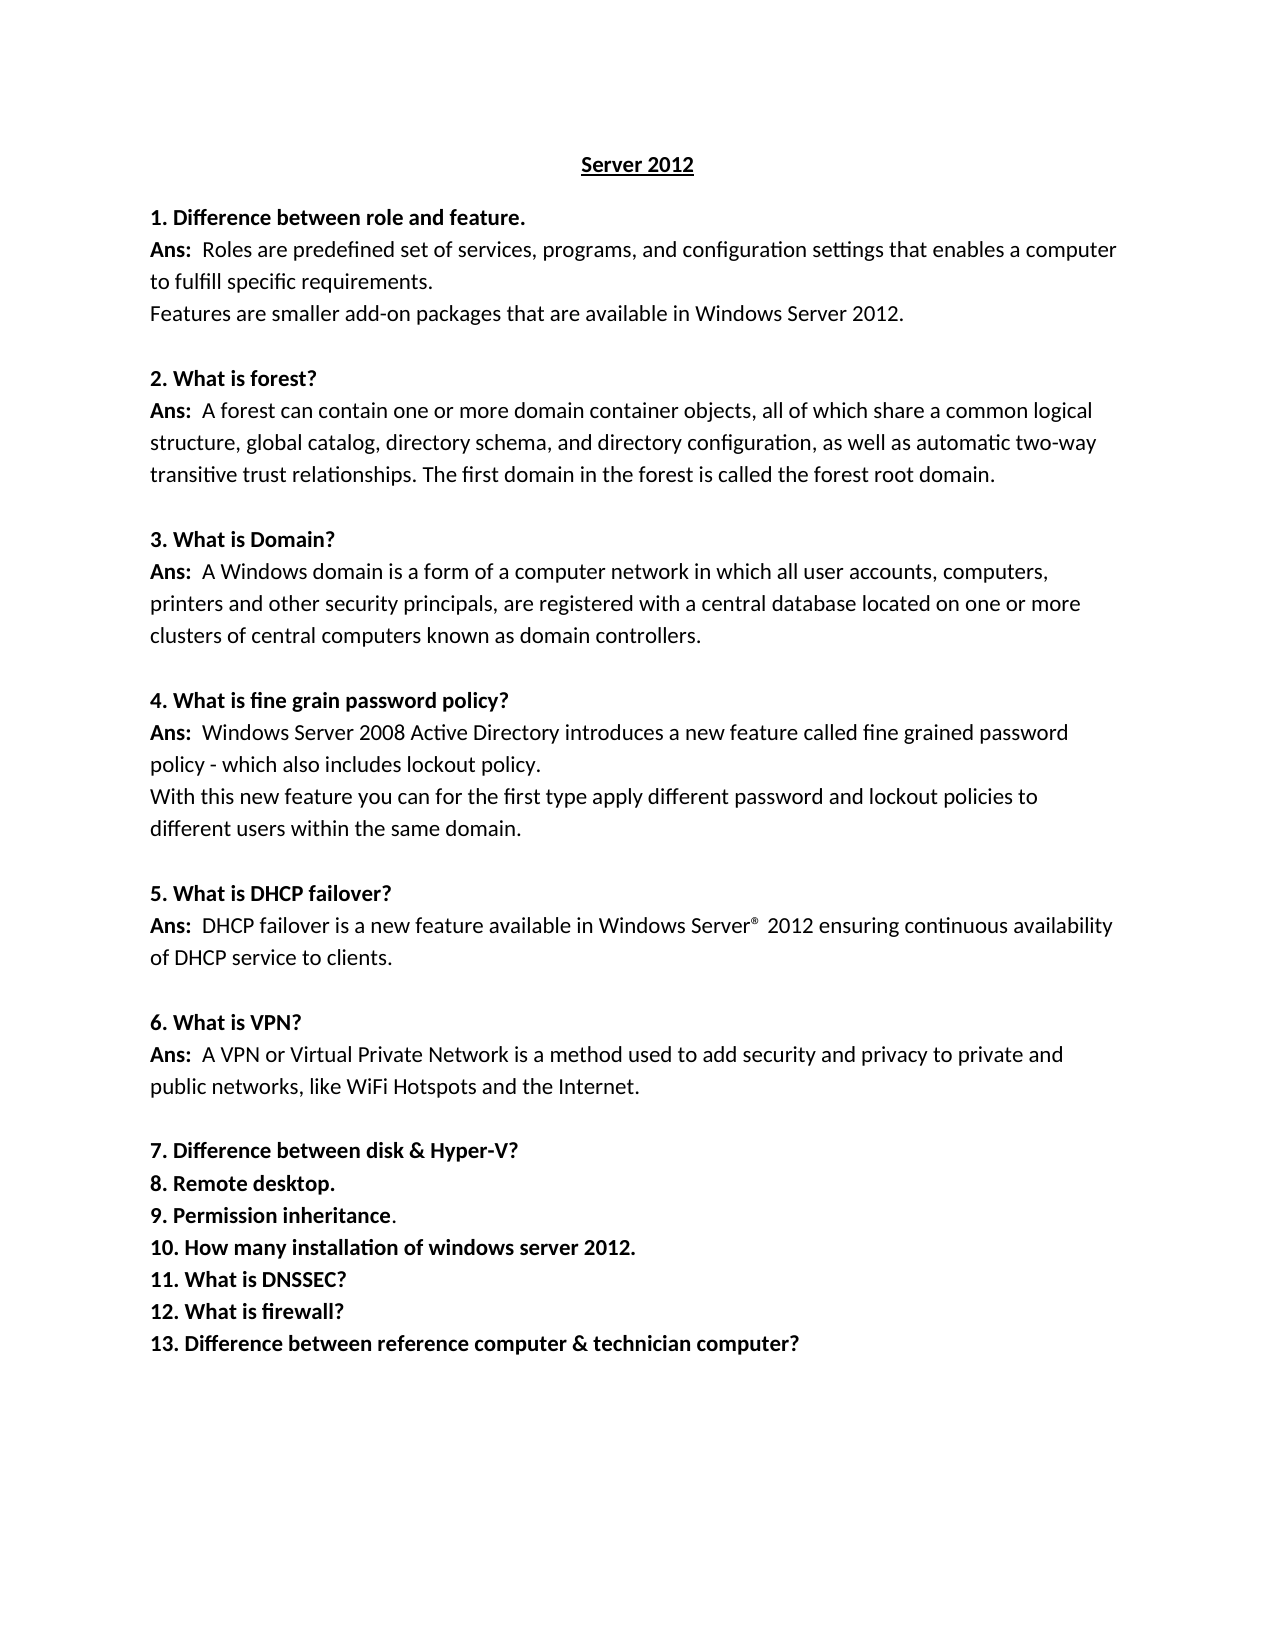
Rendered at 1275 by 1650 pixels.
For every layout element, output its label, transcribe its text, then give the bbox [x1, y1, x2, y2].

text Ans: Roles are predefined set of services, programs, and configuration settings that enables a computer to fulfill specific requirements. [150, 235, 1125, 295]
text 8. Remote desktop. [150, 1169, 1125, 1197]
text 5. What is DHCP failover? [150, 879, 1125, 907]
text Ans: DHCP failover is a new feature available in Windows Server® 2012 ensuring continuous availability of DHCP service to clients. [150, 911, 1125, 971]
text 1. Difference between role and feature. [150, 203, 1125, 231]
text Ans: A Windows domain is a form of a computer network in which all user accounts, computers, printers and other security principals, are registered with a central database located on one or more clusters of central computers known as domain controllers. [150, 557, 1125, 649]
text 7. Difference between disk & Hyper-V? [150, 1136, 1125, 1164]
text 9. Permission inheritance. [150, 1201, 1125, 1229]
text With this new feature you can for the first type apply different password and lockout policies to different users within the same domain. [150, 782, 1125, 843]
text Ans: A forest can contain one or more domain container objects, all of which share a common logical structure, global catalog, directory schema, and directory configuration, as well as automatic two-way transitive trust relationships. The first domain in the forest is called the forest root domain. [150, 396, 1125, 488]
text 13. Difference between reference computer & technician computer? [150, 1329, 1125, 1358]
text 12. What is firewall? [150, 1297, 1125, 1325]
text 10. How many installation of windows server 2012. [150, 1233, 1125, 1261]
text Features are smaller add-on packages that are available in Windows Server 2012. [150, 299, 1125, 328]
text 3. What is Domain? [150, 525, 1125, 553]
text Ans: Windows Server 2008 Active Directory introduces a new feature called fine grained password policy - which also includes lockout policy. [150, 718, 1125, 778]
text Server 2012 [150, 150, 1125, 178]
text Ans: A VPN or Virtual Private Network is a method used to add security and privacy to private and public networks, like WiFi Hotspots and the Internet. [150, 1040, 1125, 1100]
text 4. What is fine grain password policy? [150, 686, 1125, 714]
text 2. What is forest? [150, 364, 1125, 392]
text 6. What is VPN? [150, 1008, 1125, 1036]
text 11. What is DNSSEC? [150, 1265, 1125, 1293]
